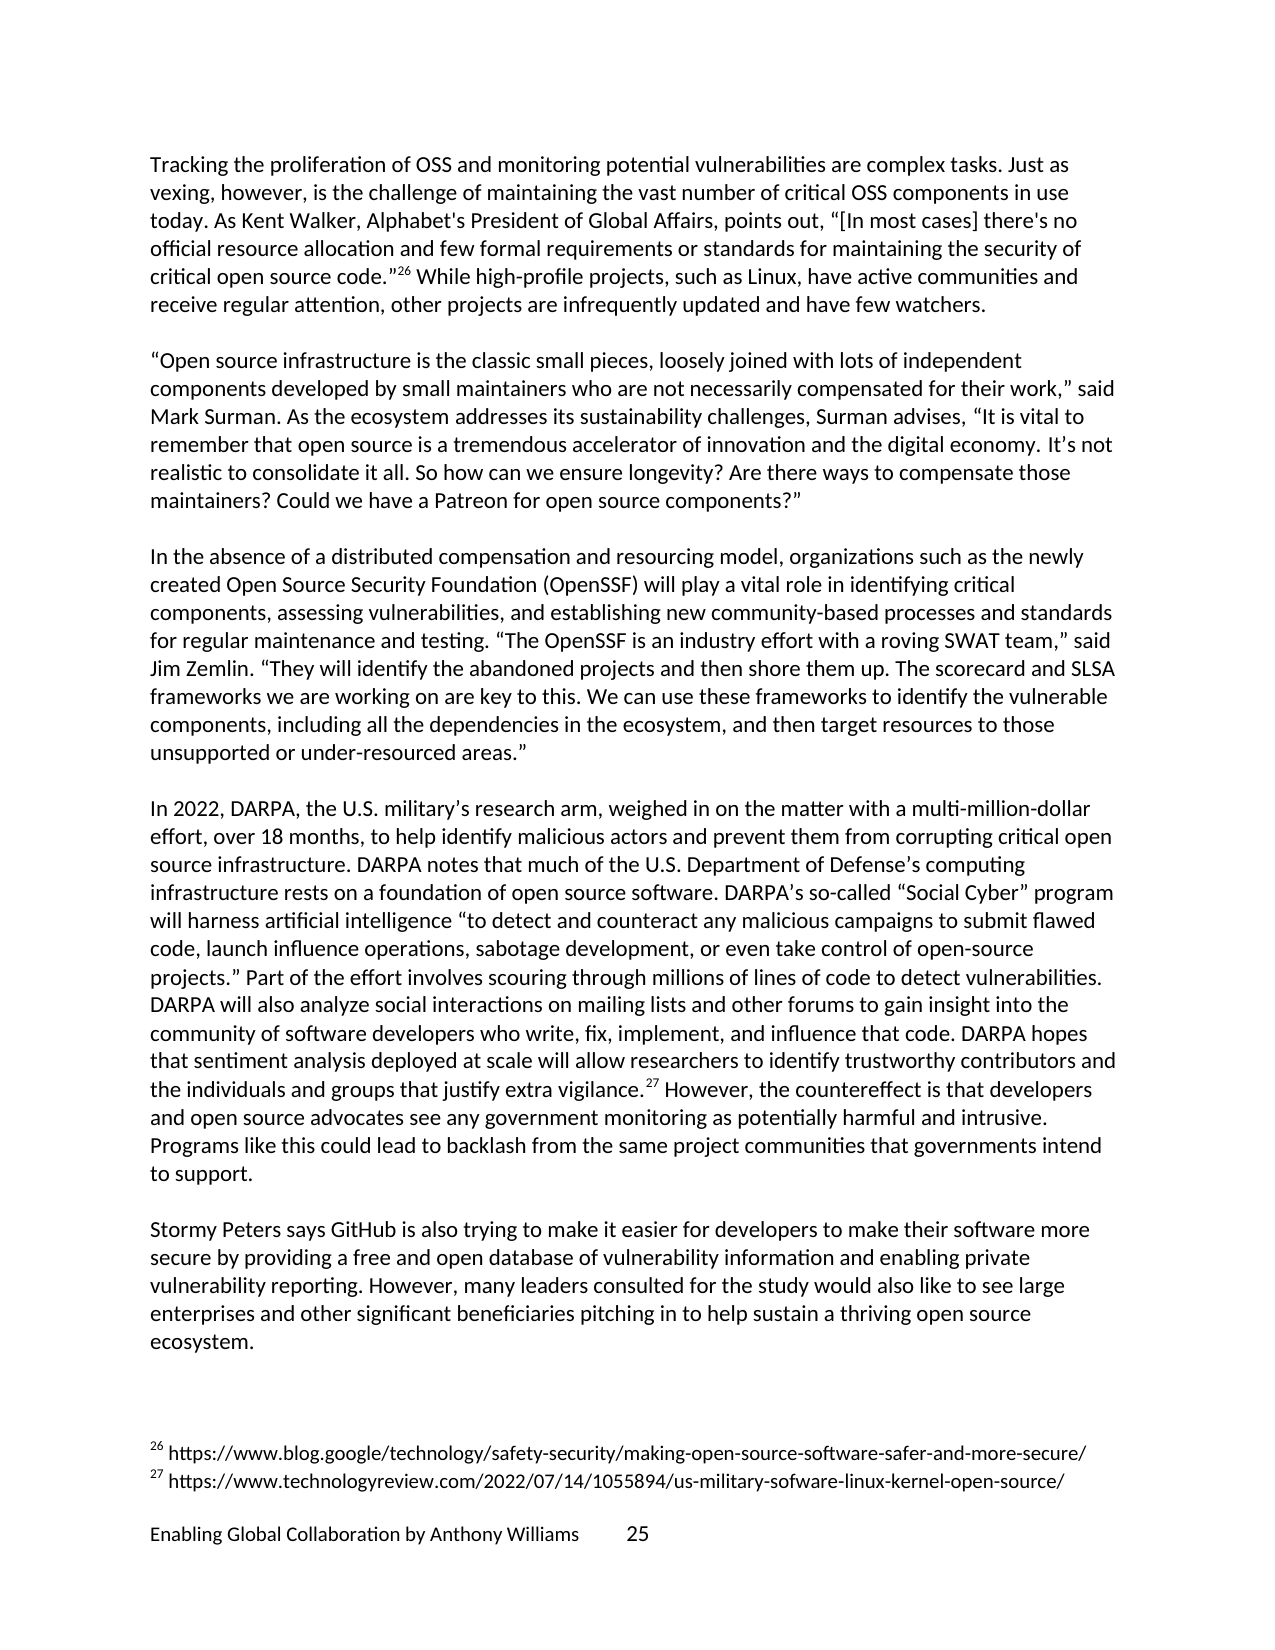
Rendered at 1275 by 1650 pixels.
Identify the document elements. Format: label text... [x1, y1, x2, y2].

text In the absence of a distributed compensation and resourcing model, organizations such as the newly created Open Source Security Foundation (OpenSSF) will play a vital role in identifying critical components, assessing vulnerabilities, and establishing new community-based processes and standards for regular maintenance and testing. “The OpenSSF is an industry effort with a roving SWAT team,” said Jim Zemlin. “They will identify the abandoned projects and then shore them up. The scorecard and SLSA frameworks we are working on are key to this. We can use these frameworks to identify the vulnerable components, including all the dependencies in the ecosystem, and then target resources to those unsupported or under-resourced areas.” [150, 542, 1125, 766]
text Stormy Peters says GitHub is also trying to make it easier for developers to make their software more secure by providing a free and open database of vulnerability information and enabling private vulnerability reporting. However, many leaders consulted for the study would also like to see large enterprises and other significant beneficiaries pitching in to help sustain a thriving open source ecosystem. [150, 1215, 1125, 1355]
text Tracking the proliferation of OSS and monitoring potential vulnerabilities are complex tasks. Just as vexing, however, is the challenge of maintaining the vast number of critical OSS components in use today. As Kent Walker, Alphabet's President of Global Affairs, points out, “[In most cases] there's no official resource allocation and few formal requirements or standards for maintaining the security of critical open source code.” While high-profile projects, such as Linux, have active communities and receive regular attention, other projects are infrequently updated and have few watchers. [150, 150, 1125, 318]
text “Open source infrastructure is the classic small pieces, loosely joined with lots of independent components developed by small maintainers who are not necessarily compensated for their work,” said Mark Surman. As the ecosystem addresses its sustainability challenges, Surman advises, “It is vital to remember that open source is a tremendous accelerator of innovation and the digital economy. It’s not realistic to consolidate it all. So how can we ensure longevity? Are there ways to compensate those maintainers? Could we have a Patreon for open source components?” [150, 346, 1125, 514]
text In 2022, DARPA, the U.S. military’s research arm, weighed in on the matter with a multi-million-dollar effort, over 18 months, to help identify malicious actors and prevent them from corrupting critical open source infrastructure. DARPA notes that much of the U.S. Department of Defense’s computing infrastructure rests on a foundation of open source software. DARPA’s so-called “Social Cyber” program will harness artificial intelligence “to detect and counteract any malicious campaigns to submit flawed code, launch influence operations, sabotage development, or even take control of open-source projects.” Part of the effort involves scouring through millions of lines of code to detect vulnerabilities. DARPA will also analyze social interactions on mailing lists and other forums to gain insight into the community of software developers who write, fix, implement, and influence that code. DARPA hopes that sentiment analysis deployed at scale will allow researchers to identify trustworthy contributors and the individuals and groups that justify extra vigilance. However, the countereffect is that developers and open source advocates see any government monitoring as potentially harmful and intrusive. Programs like this could lead to backlash from the same project communities that governments intend to support. [150, 794, 1125, 1187]
